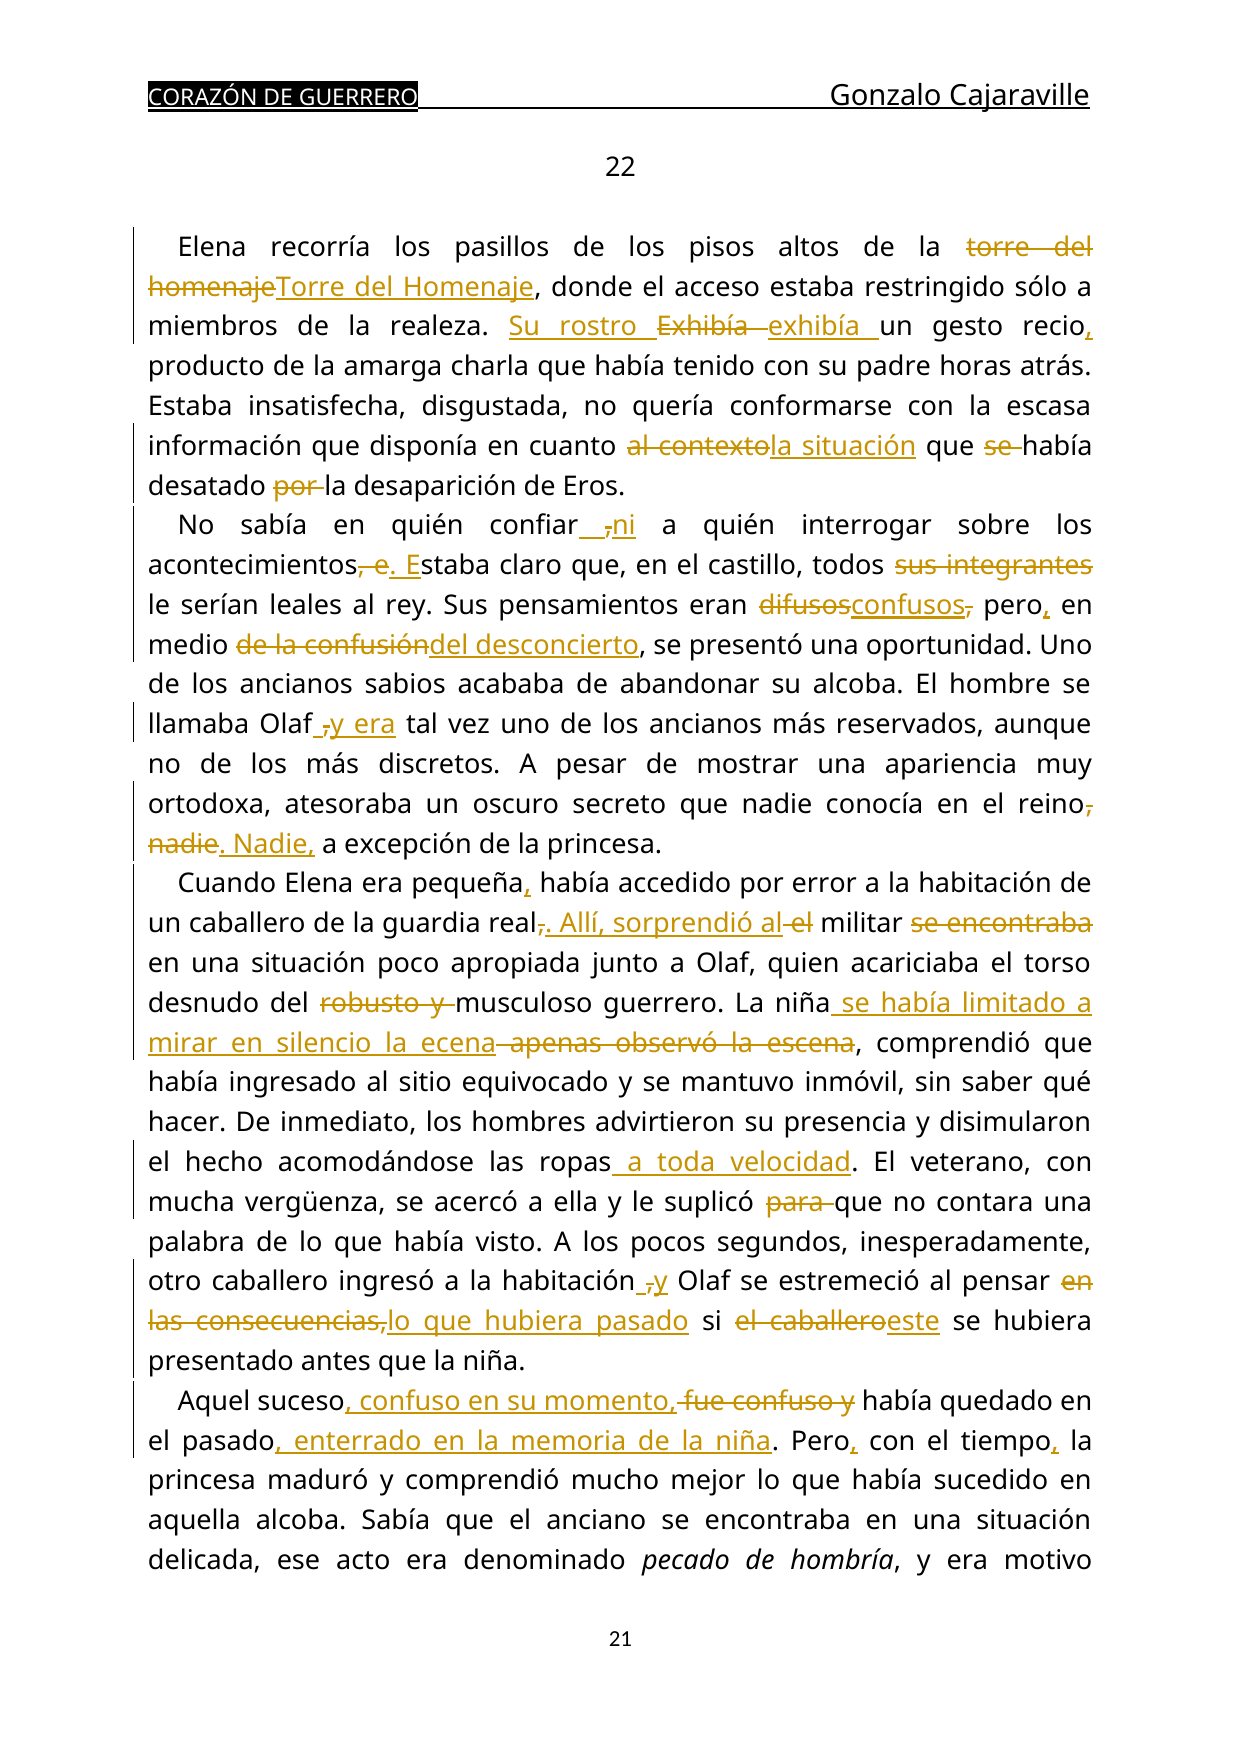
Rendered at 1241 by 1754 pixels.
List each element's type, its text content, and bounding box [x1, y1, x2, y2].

text Cuando Elena era pequeña había accedido por error a la habitación de un caballero de la guardia real militar en una situación poco apropiada junto a Olaf, quien acariciaba el torso desnudo del musculoso guerrero. La niña, comprendió que había ingresado al sitio equivocado y se mantuvo inmóvil, sin saber qué hacer. De inmediato, los hombres advirtieron su presencia y disimularon el hecho acomodándose las ropas. El veterano, con mucha vergüenza, se acercó a ella y le suplicó que no contara una palabra de lo que había visto. A los pocos segundos, inesperadamente, otro caballero ingresó a la habitación Olaf se estremeció al pensar si se hubiera presentado antes que la niña. [148, 864, 1092, 1378]
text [148, 1381, 1092, 1577]
text No sabía en quién confiar a quién interrogar sobre los acontecimientosstaba claro que, en el castillo, todos le serían leales al rey. Sus pensamientos eran pero en medio , se presentó una oportunidad. Uno de los ancianos sabios acababa de abandonar su alcoba. El hombre se llamaba Olaf tal vez uno de los ancianos más reservados, aunque no de los más discretos. A pesar de mostrar una apariencia muy ortodoxa, atesoraba un oscuro secreto que nadie conocía en el reino a excepción de la princesa. [148, 506, 1092, 861]
text Elena recorría los pasillos de los pisos altos de la , donde el acceso estaba restringido sólo a miembros de la realeza. un gesto recio producto de la amarga charla que había tenido con su padre horas atrás. Estaba insatisfecha, disgustada, no quería conformarse con la escasa información que disponía en cuanto que había desatado la desaparición de Eros. [148, 227, 1092, 503]
text 22 [148, 148, 1092, 184]
